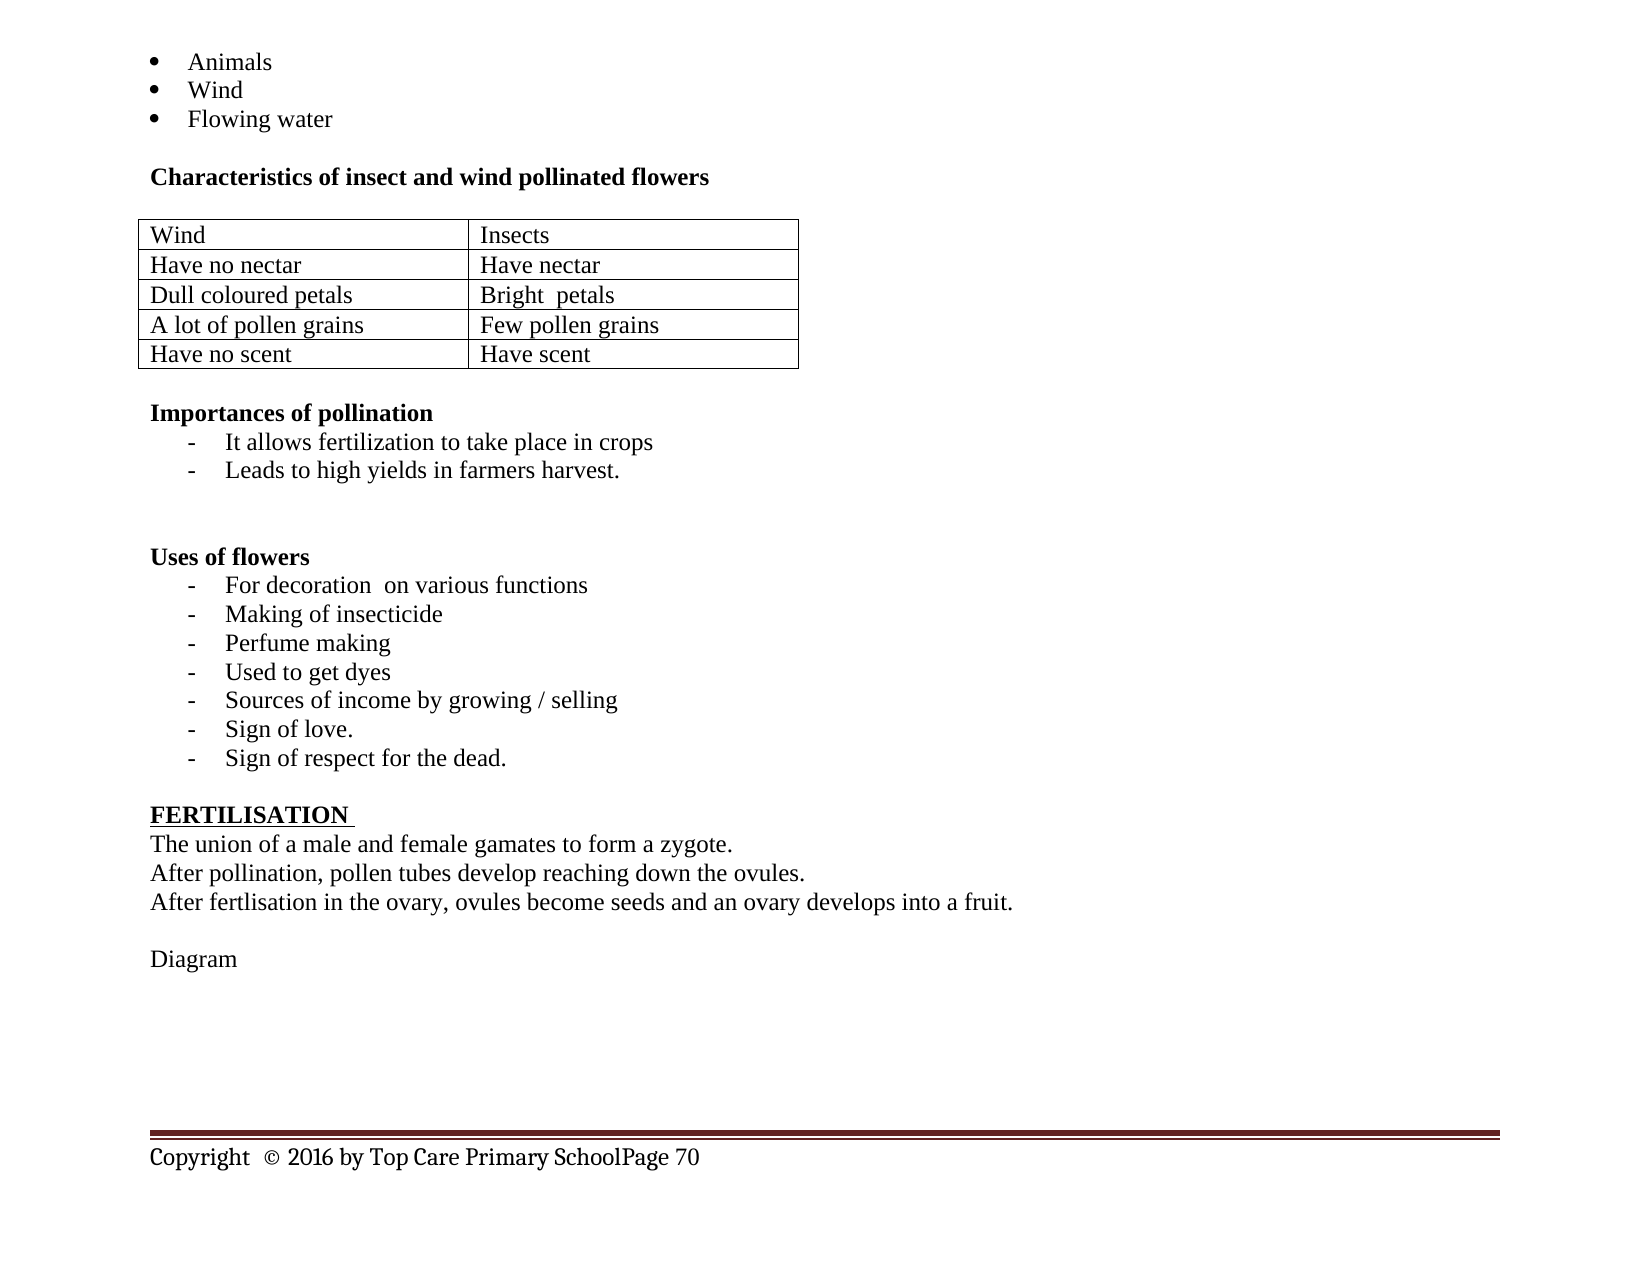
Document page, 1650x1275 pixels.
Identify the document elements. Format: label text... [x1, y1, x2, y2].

text The union of a male and female gamates to form a zygote. [150, 829, 1500, 858]
text After fertlisation in the ovary, ovules become seeds and an ovary develops into a fruit. [150, 887, 1500, 916]
list Sign of love. [187, 714, 1500, 743]
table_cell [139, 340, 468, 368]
list Leads to high yields in farmers harvest. [187, 456, 1500, 484]
list Perfume making [187, 628, 1500, 657]
list Animals [150, 47, 1500, 76]
list Sign of respect for the dead. [187, 743, 1500, 772]
list Used to get dyes [187, 657, 1500, 686]
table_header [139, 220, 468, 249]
list Making of insecticide [187, 599, 1500, 628]
list Flowing water [150, 104, 1500, 133]
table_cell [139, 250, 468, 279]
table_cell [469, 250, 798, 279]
list Sources of income by growing / selling [187, 686, 1500, 714]
list Wind [150, 76, 1500, 104]
list It allows fertilization to take place in crops [187, 427, 1500, 456]
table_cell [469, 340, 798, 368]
text Characteristics of insect and wind pollinated flowers [150, 162, 1500, 191]
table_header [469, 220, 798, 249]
text Diagram [150, 944, 1500, 973]
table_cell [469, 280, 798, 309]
text Importances of pollination [150, 398, 1500, 427]
list For decoration on various functions [187, 571, 1500, 599]
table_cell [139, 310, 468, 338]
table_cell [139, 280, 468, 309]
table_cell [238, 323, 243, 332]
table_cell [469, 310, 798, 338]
text FERTILISATION [150, 801, 1500, 829]
text After pollination, pollen tubes develop reaching down the ovules. [150, 858, 1500, 887]
text Uses of flowers [150, 542, 1500, 571]
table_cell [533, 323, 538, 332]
